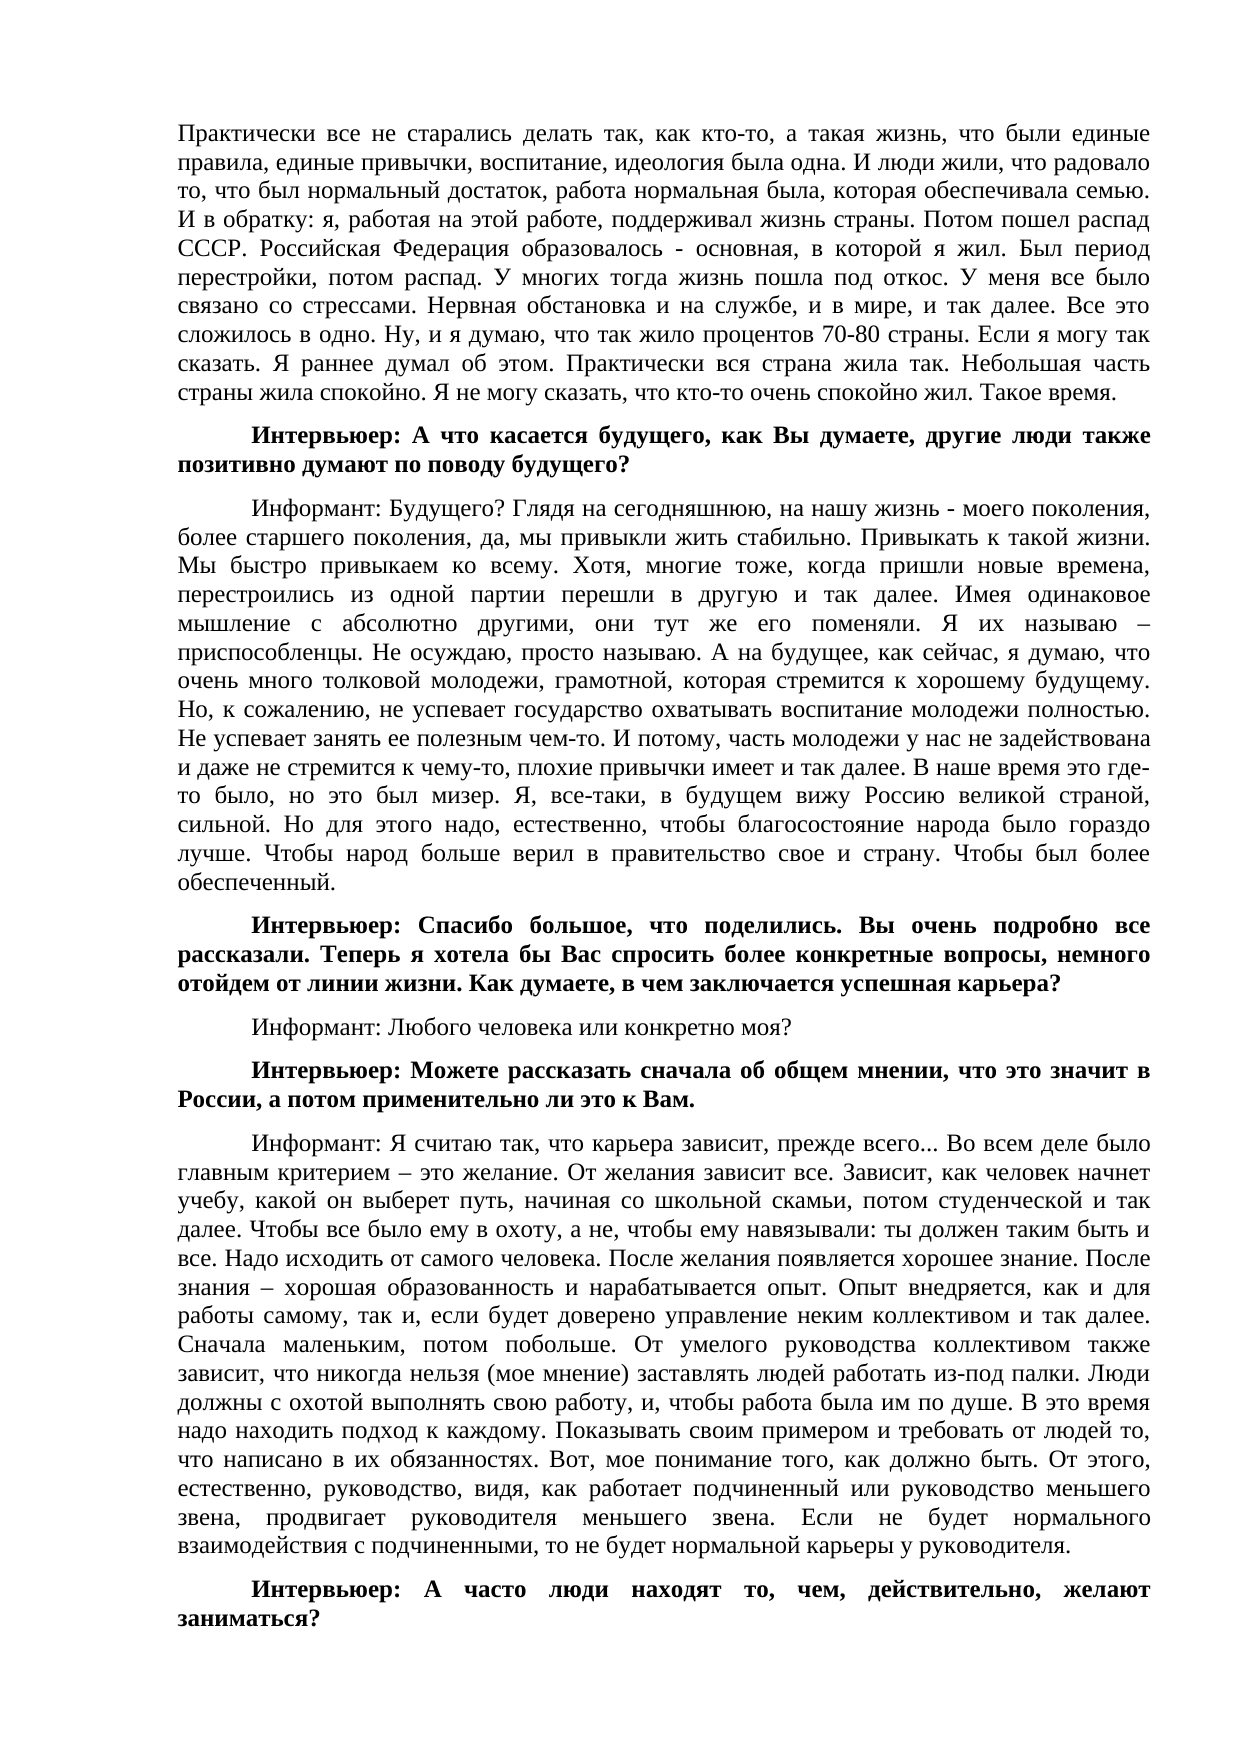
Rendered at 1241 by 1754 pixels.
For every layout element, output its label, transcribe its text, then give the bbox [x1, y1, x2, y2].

text Информант: Я считаю так, что карьера зависит, прежде всего... Во всем деле было главным критерием – это желание. От желания зависит все. Зависит, как человек начнет учебу, какой он выберет путь, начиная со школьной скамьи, потом студенческой и так далее. Чтобы все было ему в охоту, а не, чтобы ему навязывали: ты должен таким быть и все. Надо исходить от самого человека. После желания появляется хорошее знание. После знания – хорошая образованность и нарабатывается опыт. Опыт внедряется, как и для работы самому, так и, если будет доверено управление неким коллективом и так далее. Сначала маленьким, потом побольше. От умелого руководства коллективом также зависит, что никогда нельзя (мое мнение) заставлять людей работать из-под палки. Люди должны с охотой выполнять свою работу, и, чтобы работа была им по душе. В это время надо находить подход к каждому. Показывать своим примером и требовать от людей то, что написано в их обязанностях. Вот, мое понимание того, как должно быть. От этого, естественно, руководство, видя, как работает подчиненный или руководство меньшего звена, продвигает руководителя меньшего звена. Если не будет нормального взаимодействия с подчиненными, то не будет нормальной карьеры у руководителя. [177, 1128, 1152, 1559]
text Информант: Любого человека или конкретно моя? [177, 1012, 1152, 1041]
text Информант: Будущего? Глядя на сегодняшнюю, на нашу жизнь - моего поколения, более старшего поколения, да, мы привыкли жить стабильно. Привыкать к такой жизни. Мы быстро привыкаем ко всему. Хотя, многие тоже, когда пришли новые времена, перестроились из одной партии перешли в другую и так далее. Имея одинаковое мышление с абсолютно другими, они тут же его поменяли. Я их называю – приспособленцы. Не осуждаю, просто называю. А на будущее, как сейчас, я думаю, что очень много толковой молодежи, грамотной, которая стремится к хорошему будущему. Но, к сожалению, не успевает государство охватывать воспитание молодежи полностью. Не успевает занять ее полезным чем-то. И потому, часть молодежи у нас не задействована и даже не стремится к чему-то, плохие привычки имеет и так далее. В наше время это где-то было, но это был мизер. Я, все-таки, в будущем вижу Россию великой страной, сильной. Но для этого надо, естественно, чтобы благосостояние народа было гораздо лучше. Чтобы народ больше верил в правительство свое и страну. Чтобы был более обеспеченный. [177, 493, 1152, 896]
text Интервьюер: А что касается будущего, как Вы думаете, другие люди также позитивно думают по поводу будущего? [177, 421, 1152, 478]
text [177, 118, 1152, 406]
text Интервьюер: А часто люди находят то, чем, действительно, желают заниматься? [177, 1574, 1152, 1632]
text Интервьюер: Можете рассказать сначала об общем мнении, что это значит в России, а потом применительно ли это к Вам. [177, 1056, 1152, 1113]
text Интервьюер: Спасибо большое, что поделились. Вы очень подробно все рассказали. Теперь я хотела бы Вас спросить более конкретные вопросы, немного отойдем от линии жизни. Как думаете, в чем заключается успешная карьера? [177, 911, 1152, 997]
